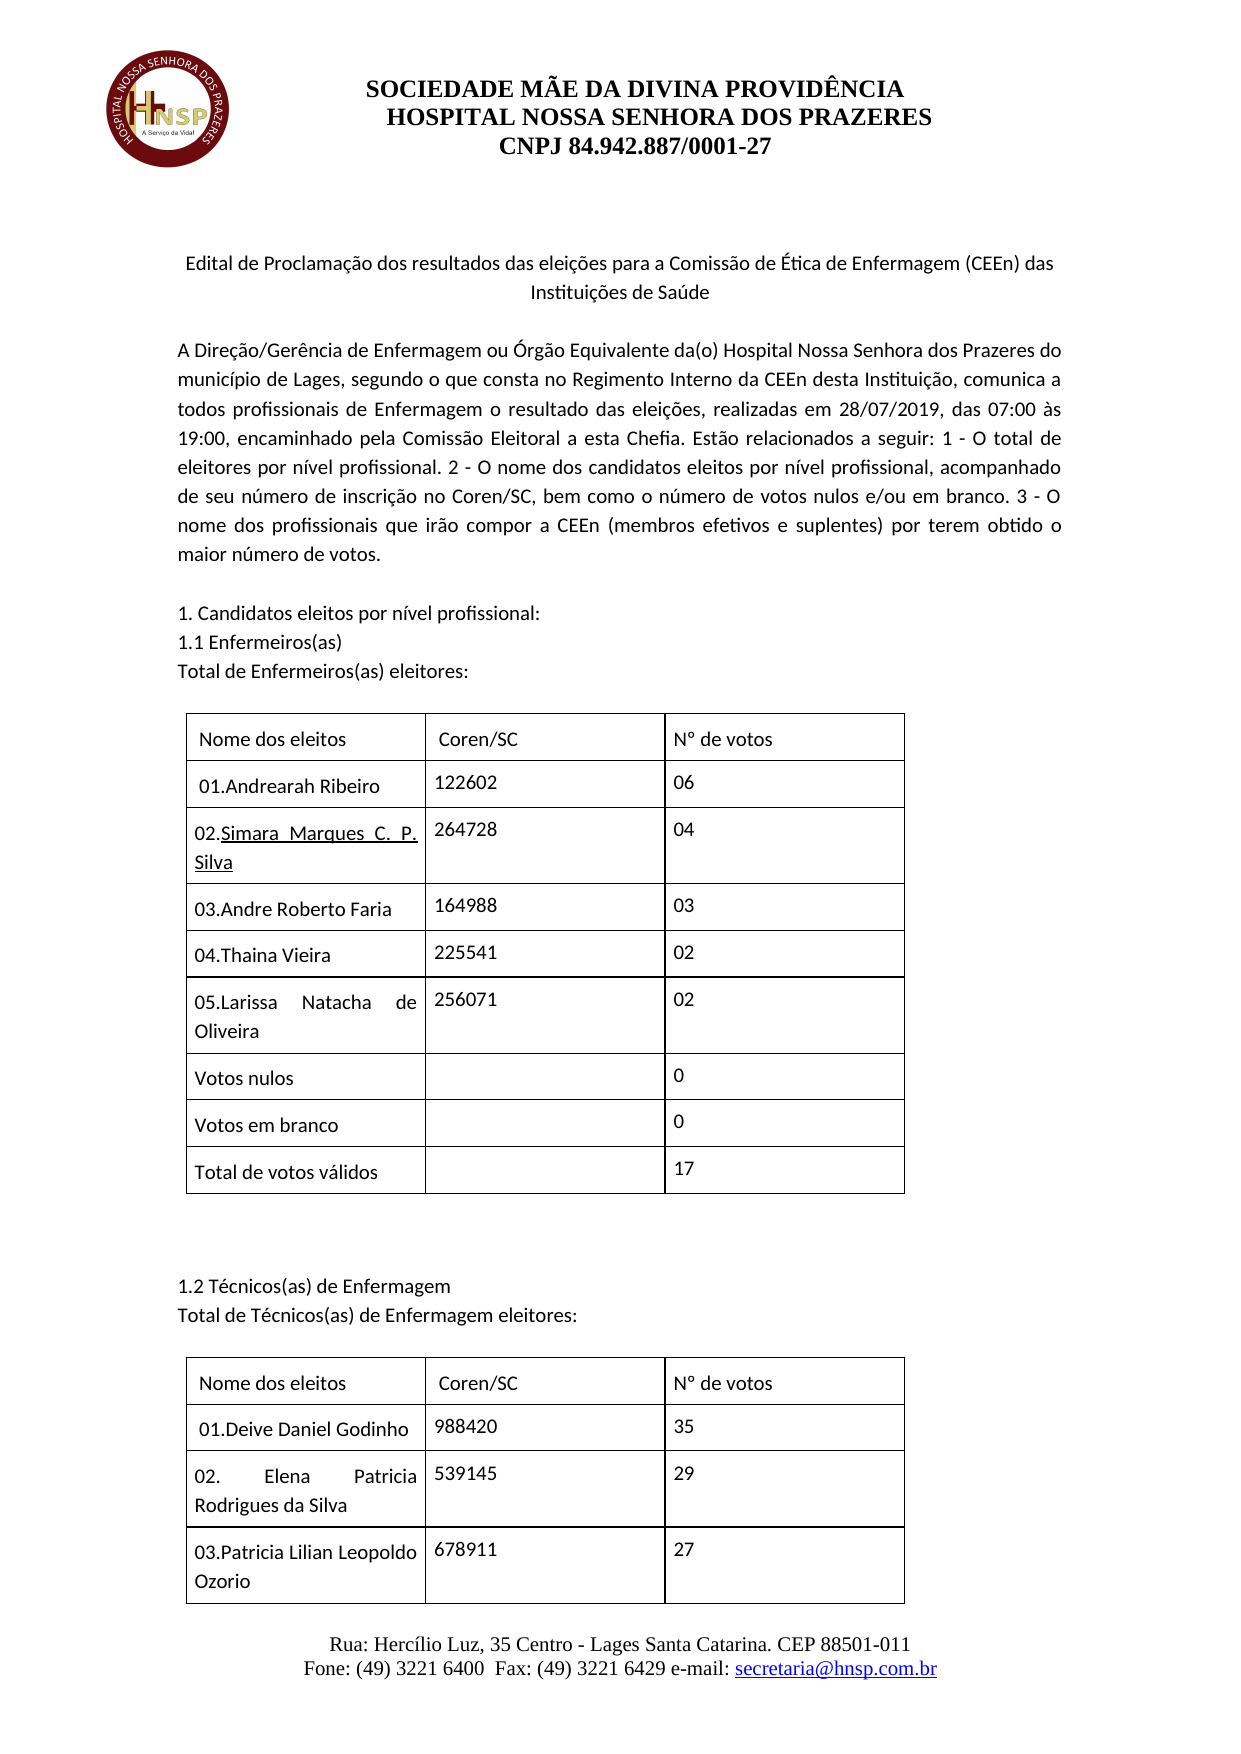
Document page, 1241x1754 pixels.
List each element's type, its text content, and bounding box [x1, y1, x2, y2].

table_cell 17 [666, 1147, 904, 1193]
table_cell Total de votos válidos [187, 1147, 425, 1193]
text Total de Técnicos(as) de Enfermagem eleitores: [177, 1298, 1063, 1327]
table_header Nome dos eleitos [187, 714, 425, 760]
picture [100, 47, 240, 170]
table_cell 06 [666, 761, 904, 807]
table_cell [426, 1100, 664, 1146]
table_cell 27 [666, 1528, 904, 1602]
table_cell Votos nulos [187, 1054, 425, 1099]
table_cell 264728 [426, 808, 664, 883]
table_cell 35 [666, 1405, 904, 1450]
table_cell 256071 [426, 978, 664, 1052]
table_cell 02 [666, 978, 904, 1052]
table_cell Votos em branco [187, 1100, 425, 1146]
table_cell 02. Elena Patricia Rodrigues da Silva [187, 1451, 425, 1526]
table_header Coren/SC [426, 714, 664, 760]
table_cell [426, 1054, 664, 1099]
table_cell 678911 [426, 1528, 664, 1602]
table_cell 164988 [426, 884, 664, 929]
table_cell 29 [666, 1451, 904, 1526]
text A Direção/Gerência de Enfermagem ou Órgão Equivalente da(o) Hospital Nossa Senhora dos Prazeres do município de Lages, segundo o que consta no Regimento Interno da CEEn desta Instituição, comunica a todos profissionais de Enfermagem o resultado das eleições, realizadas em 28/07/2019, das 07:00 às 19:00, encaminhado pela Comissão Eleitoral a esta Chefia. Estão relacionados a seguir: 1 - O total de eleitores por nível profissional. 2 - O nome dos candidatos eleitos por nível profissional, acompanhado de seu número de inscrição no Coren/SC, bem como o número de votos nulos e/ou em branco. 3 - O nome dos profissionais que irão compor a CEEn (membros efetivos e suplentes) por terem obtido o maior número de votos. [177, 334, 1063, 567]
table_cell 03 [666, 884, 904, 929]
text 1. Candidatos eleitos por nível profissional: [177, 596, 1063, 625]
table_cell 225541 [426, 931, 664, 976]
table_cell 04 [666, 808, 904, 883]
table_header Nome dos eleitos [187, 1358, 425, 1403]
table_cell 01.Andrearah Ribeiro [187, 761, 425, 807]
table_header Coren/SC [426, 1358, 664, 1403]
table_cell 01.Deive Daniel Godinho [187, 1405, 425, 1450]
table_header Nº de votos [666, 1358, 904, 1403]
text 1.2 Técnicos(as) de Enfermagem [177, 1269, 1063, 1298]
table_cell 03.Patricia Lilian Leopoldo Ozorio [187, 1528, 425, 1602]
table_header Nº de votos [666, 714, 904, 760]
text Edital de Proclamação dos resultados das eleições para a Comissão de Ética de Enfermagem (CEEn) das Instituições de Saúde [177, 246, 1063, 304]
table_cell 02 [666, 931, 904, 976]
table_cell 0 [666, 1100, 904, 1146]
table_cell 05.Larissa Natacha de Oliveira [187, 978, 425, 1052]
table_cell 122602 [426, 761, 664, 807]
table_cell 04.Thaina Vieira [187, 931, 425, 976]
text 1.1 Enfermeiros(as) [177, 625, 1063, 654]
table_cell 539145 [426, 1451, 664, 1526]
table_cell [426, 1147, 664, 1193]
table_cell 988420 [426, 1405, 664, 1450]
table_cell 0 [666, 1054, 904, 1099]
text Total de Enfermeiros(as) eleitores: [177, 654, 1063, 684]
table_cell 02.Simara Marques C. P. Silva [187, 808, 425, 883]
table_cell 03.Andre Roberto Faria [187, 884, 425, 929]
